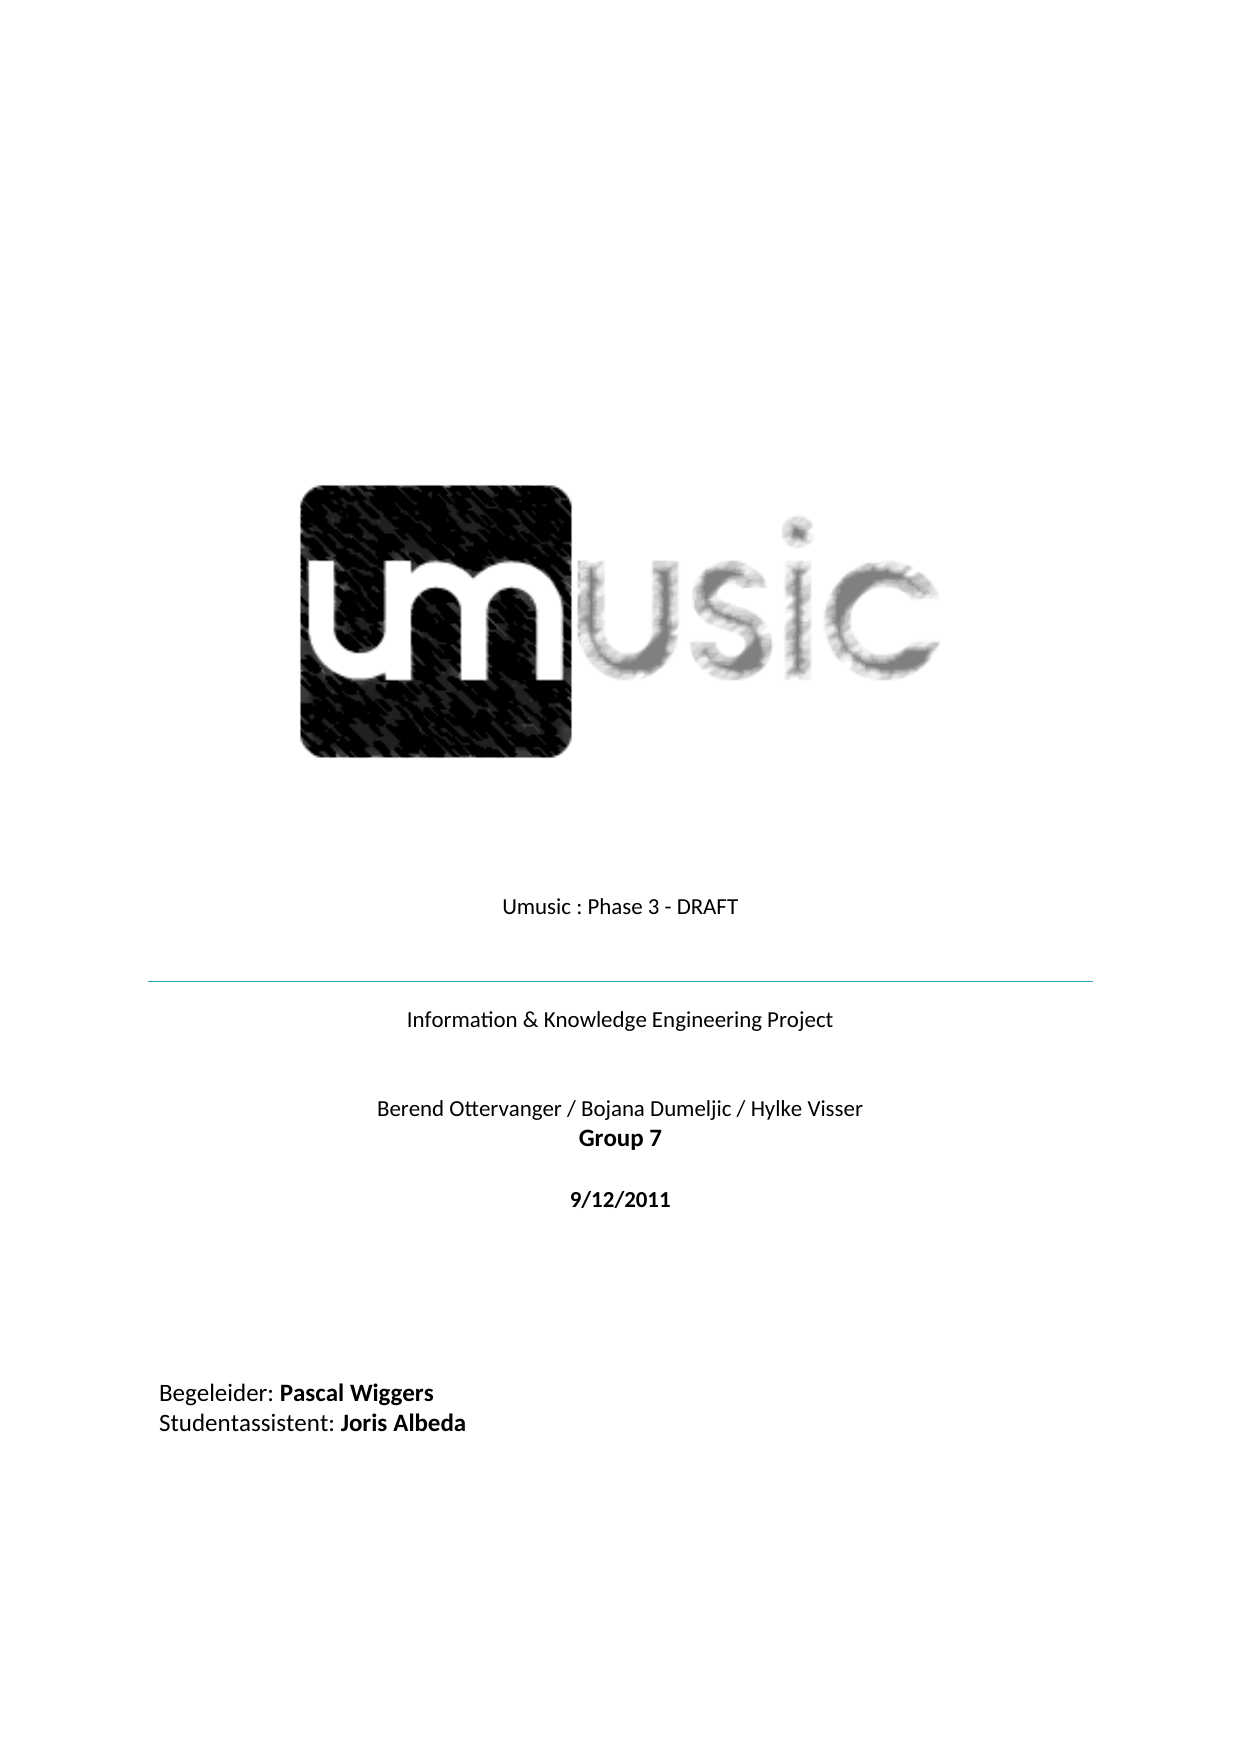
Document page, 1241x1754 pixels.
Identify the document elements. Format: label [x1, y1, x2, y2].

picture [276, 463, 964, 779]
